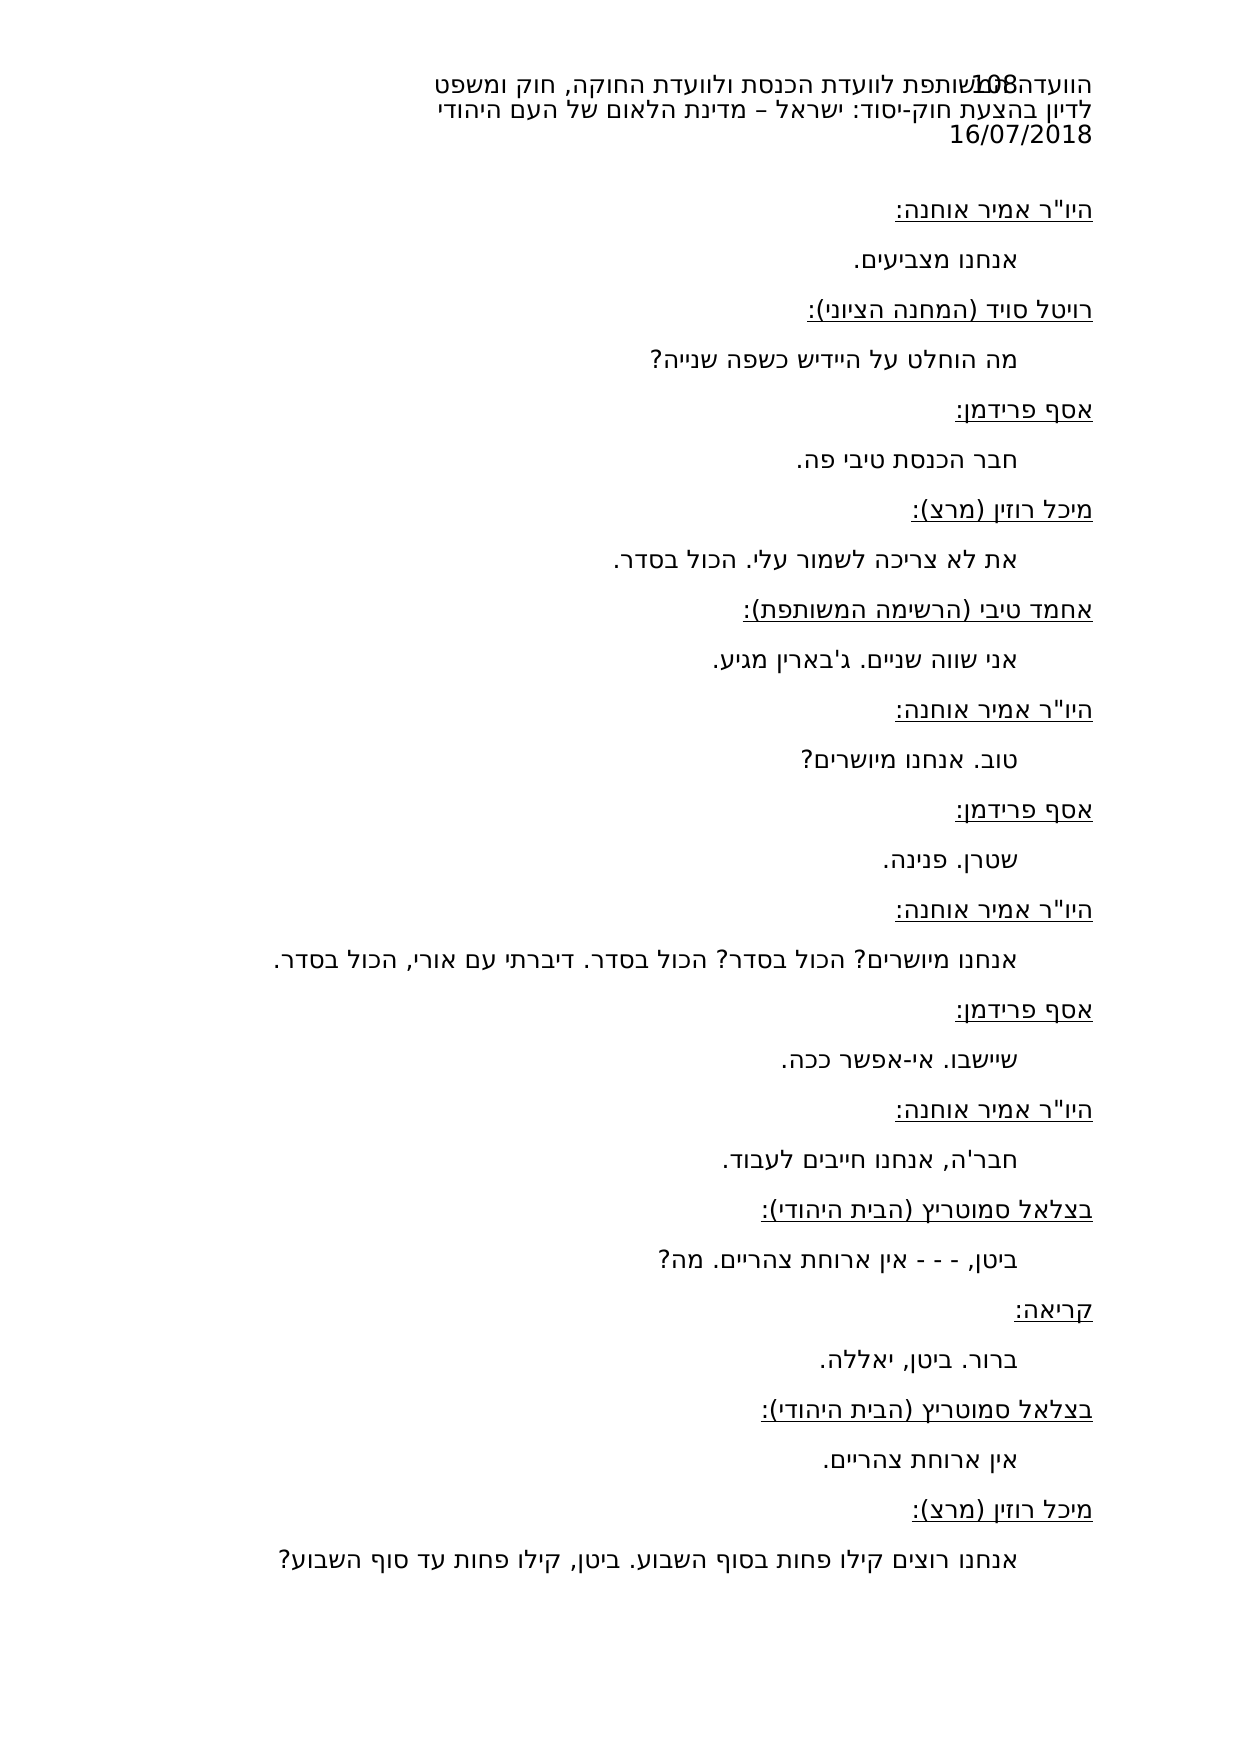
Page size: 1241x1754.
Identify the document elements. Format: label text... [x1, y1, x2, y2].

text את לא צריכה לשמור עלי. הכול בסדר. [147, 549, 1093, 574]
text חבר הכנסת טיבי פה. [147, 449, 1093, 474]
text מה הוחלט על היידיש כשפה שנייה? [147, 349, 1093, 374]
text אין ארוחת צהריים. [147, 1449, 1093, 1474]
text אנחנו מיושרים? הכול בסדר? הכול בסדר. דיברתי עם אורי, הכול בסדר. [147, 949, 1093, 974]
text אני שווה שניים. ג'בארין מגיע. [147, 649, 1093, 674]
text אנחנו מצביעים. [147, 249, 1093, 274]
text חבר'ה, אנחנו חייבים לעבוד. [147, 1149, 1093, 1174]
text ברור. ביטן, יאללה. [147, 1349, 1093, 1374]
text ביטן, - - - אין ארוחת צהריים. מה? [147, 1249, 1093, 1274]
text אנחנו רוצים קילו פחות בסוף השבוע. ביטן, קילו פחות עד סוף השבוע? [147, 1549, 1093, 1574]
text טוב. אנחנו מיושרים? [147, 749, 1093, 774]
text שטרן. פנינה. [147, 849, 1093, 874]
text שיישבו. אי-אפשר ככה. [147, 1049, 1093, 1074]
